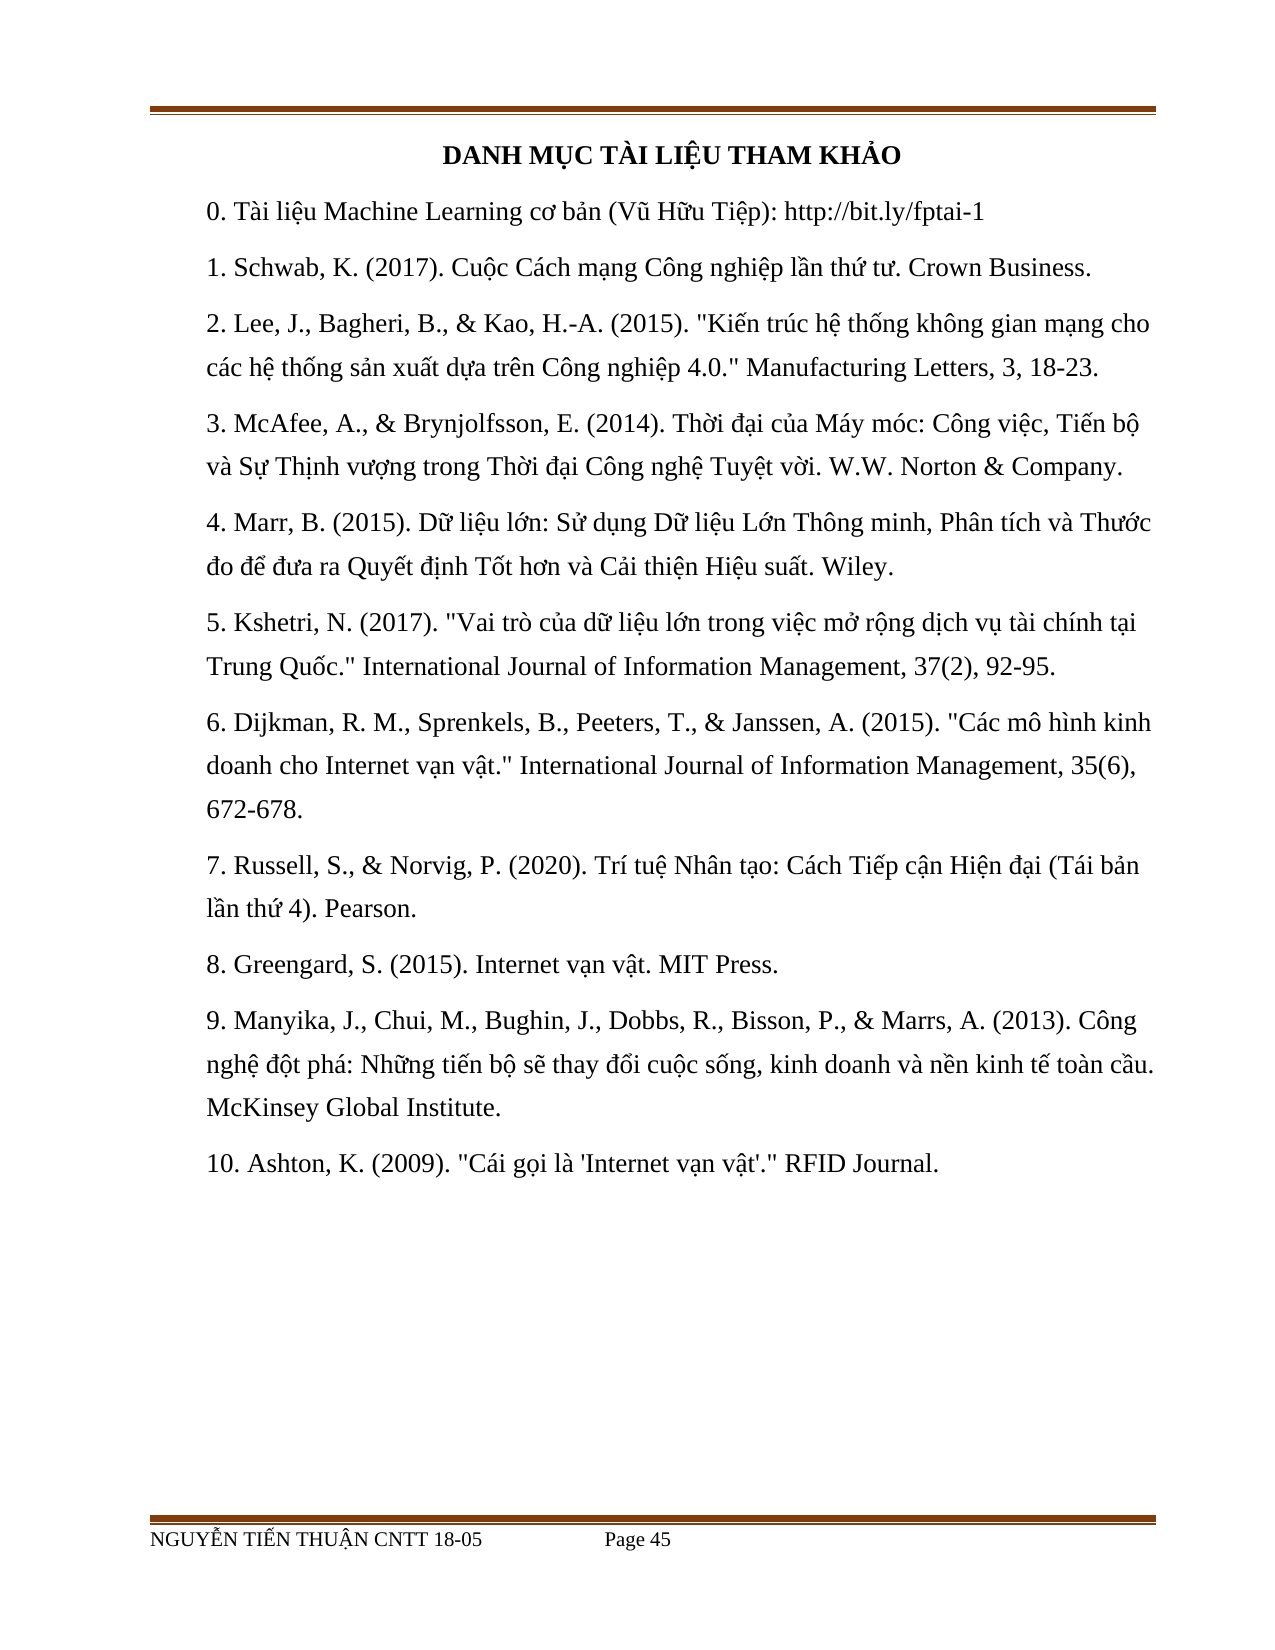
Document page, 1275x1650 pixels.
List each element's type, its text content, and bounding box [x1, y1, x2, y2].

text 2. Lee, J., Bagheri, B., & Kao, H.-A. (2015). "Kiến trúc hệ thống không gian mạng cho các hệ thống sản xuất dựa trên Công nghiệp 4.0." Manufacturing Letters, 3, 18-23. [206, 307, 1156, 382]
text 8. Greengard, S. (2015). Internet vạn vật. MIT Press. [206, 948, 1156, 979]
text 4. Marr, B. (2015). Dữ liệu lớn: Sử dụng Dữ liệu Lớn Thông minh, Phân tích và Thước đo để đưa ra Quyết định Tốt hơn và Cải thiện Hiệu suất. Wiley. [206, 507, 1156, 581]
text 0. Tài liệu Machine Learning cơ bản (Vũ Hữu Tiệp): http://bit.ly/fptai-1 [206, 195, 1156, 226]
text 9. Manyika, J., Chui, M., Bughin, J., Dobbs, R., Bisson, P., & Marrs, A. (2013). Công nghệ đột phá: Những tiến bộ sẽ thay đổi cuộc sống, kinh doanh và nền kinh tế toàn cầu. McKinsey Global Institute. [206, 1004, 1156, 1123]
text DANH MỤC TÀI LIỆU THAM KHẢO [150, 139, 1156, 170]
text 5. Kshetri, N. (2017). "Vai trò của dữ liệu lớn trong việc mở rộng dịch vụ tài chính tại Trung Quốc." International Journal of Information Management, 37(2), 92-95. [206, 606, 1156, 681]
text 7. Russell, S., & Norvig, P. (2020). Trí tuệ Nhân tạo: Cách Tiếp cận Hiện đại (Tái bản lần thứ 4). Pearson. [206, 849, 1156, 923]
text 10. Ashton, K. (2009). "Cái gọi là 'Internet vạn vật'." RFID Journal. [206, 1148, 1156, 1179]
text 1. Schwab, K. (2017). Cuộc Cách mạng Công nghiệp lần thứ tư. Crown Business. [206, 251, 1156, 282]
text 3. McAfee, A., & Brynjolfsson, E. (2014). Thời đại của Máy móc: Công việc, Tiến bộ và Sự Thịnh vượng trong Thời đại Công nghệ Tuyệt vời. W.W. Norton & Company. [206, 407, 1156, 482]
text 6. Dijkman, R. M., Sprenkels, B., Peeters, T., & Janssen, A. (2015). "Các mô hình kinh doanh cho Internet vạn vật." International Journal of Information Management, 35(6), 672-678. [206, 706, 1156, 824]
